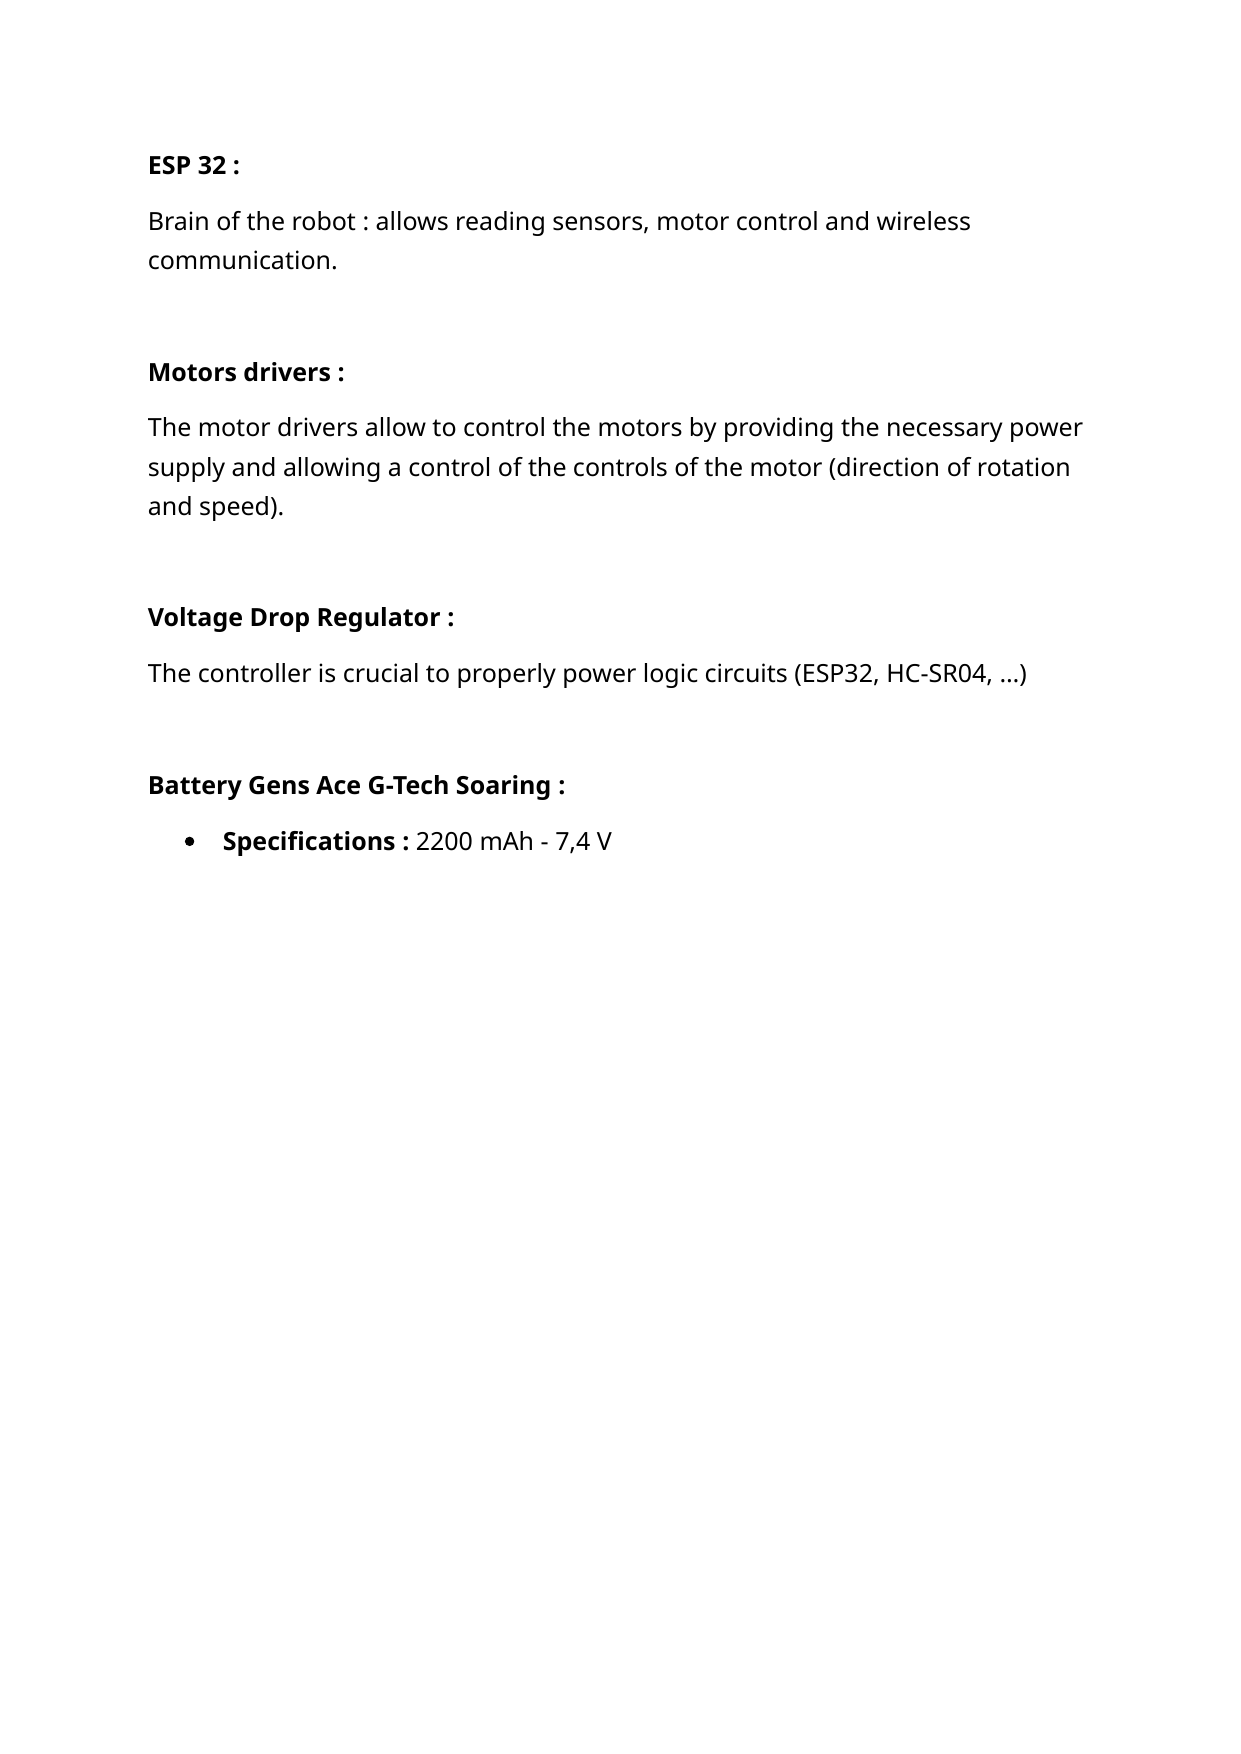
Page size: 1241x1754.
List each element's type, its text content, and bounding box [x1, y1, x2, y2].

text Voltage Drop Regulator : [148, 600, 1093, 634]
text Battery Gens Ace G-Tech Soaring : [148, 768, 1093, 802]
list Specifications : 2200 mAh - 7,4 V [185, 823, 1093, 857]
text Motors drivers : [148, 354, 1093, 388]
text The controller is crucial to properly power logic circuits (ESP32, HC-SR04, …) [148, 656, 1093, 690]
text Brain of the robot : allows reading sensors, motor control and wireless communication. [148, 203, 1093, 277]
text ESP 32 : [148, 148, 1093, 182]
text The motor drivers allow to control the motors by providing the necessary power supply and allowing a control of the controls of the motor (direction of rotation and speed). [148, 410, 1093, 522]
